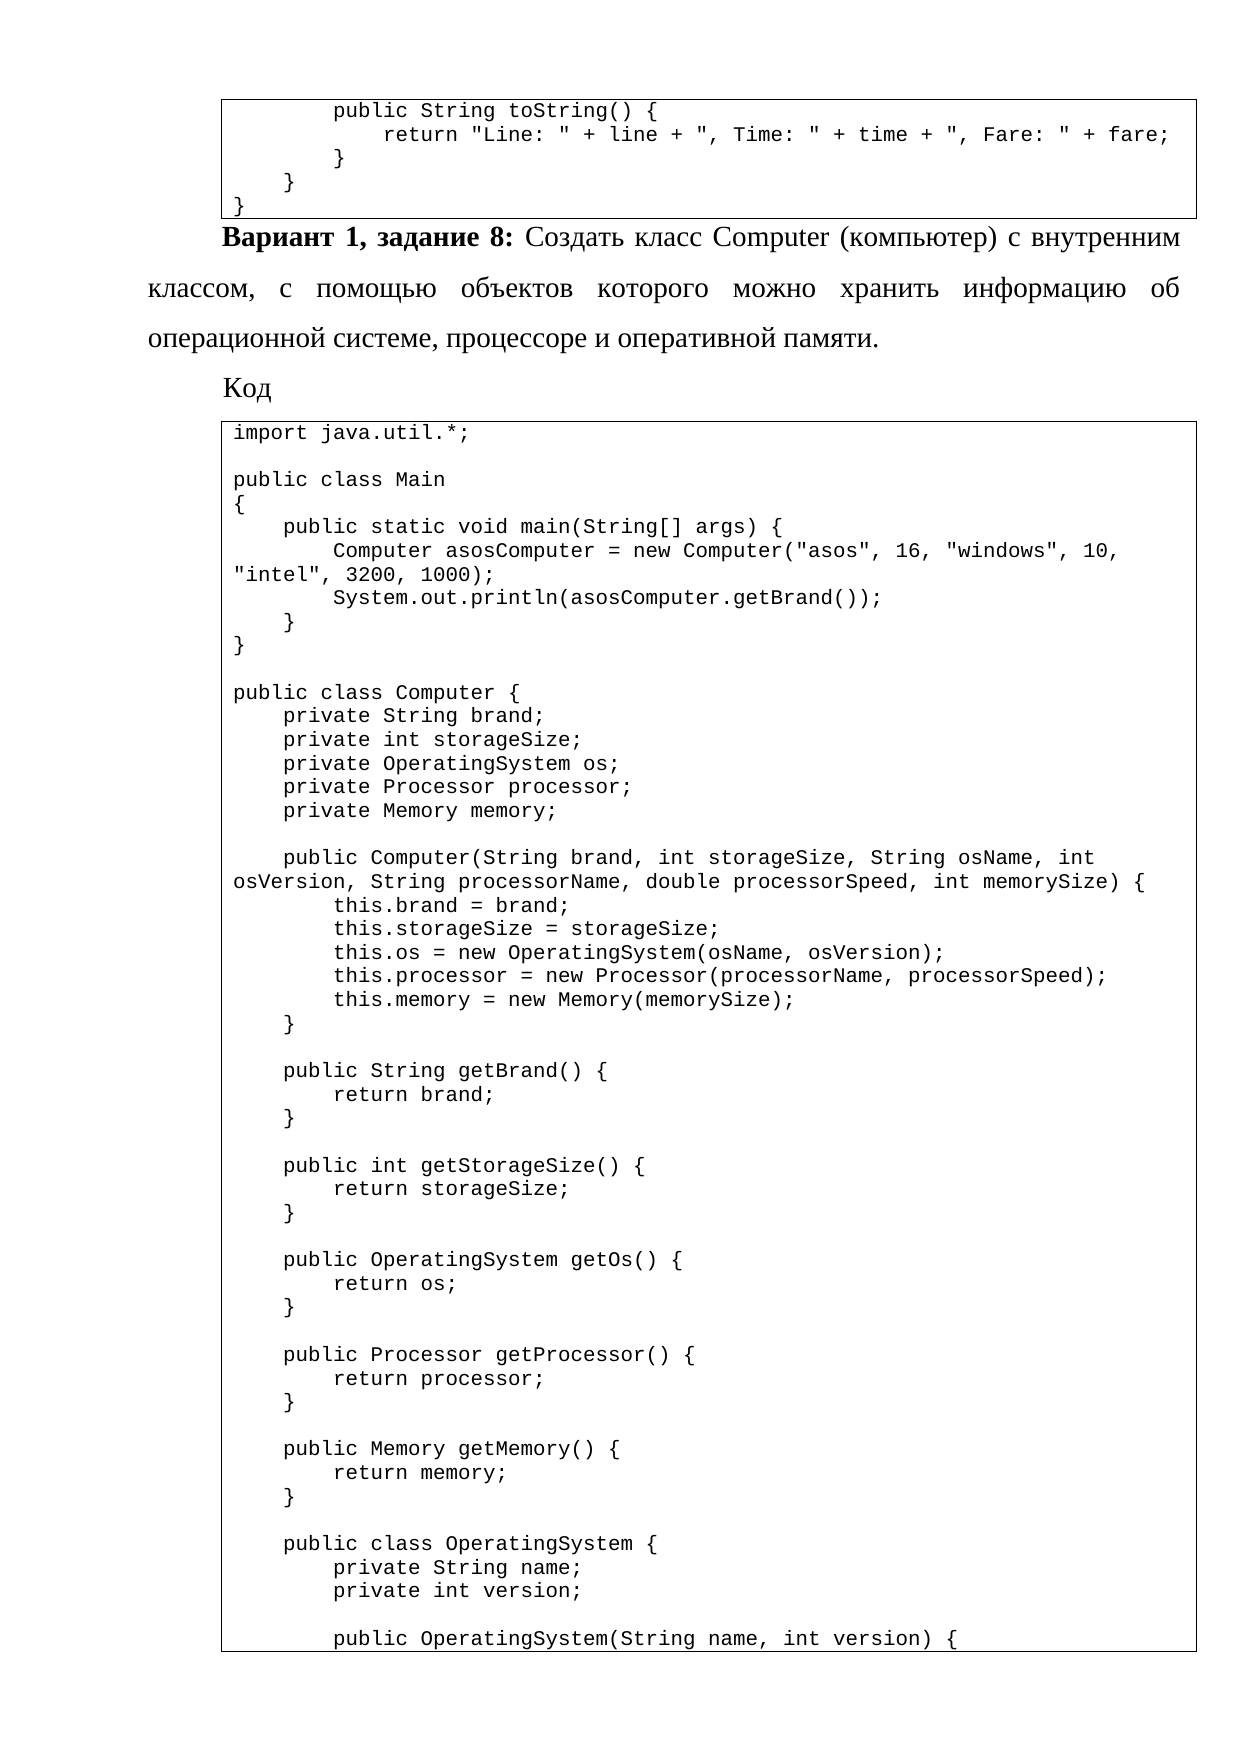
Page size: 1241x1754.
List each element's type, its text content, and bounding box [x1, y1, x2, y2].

text Вариант 1, задание 8: Создать класс Computer (компьютер) с внутренним классом, с помощью объектов которого можно хранить информацию об операционной системе, процессоре и оперативной памяти. [148, 219, 1181, 353]
text Код [148, 370, 1181, 404]
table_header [222, 422, 1196, 1651]
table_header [222, 100, 1196, 218]
